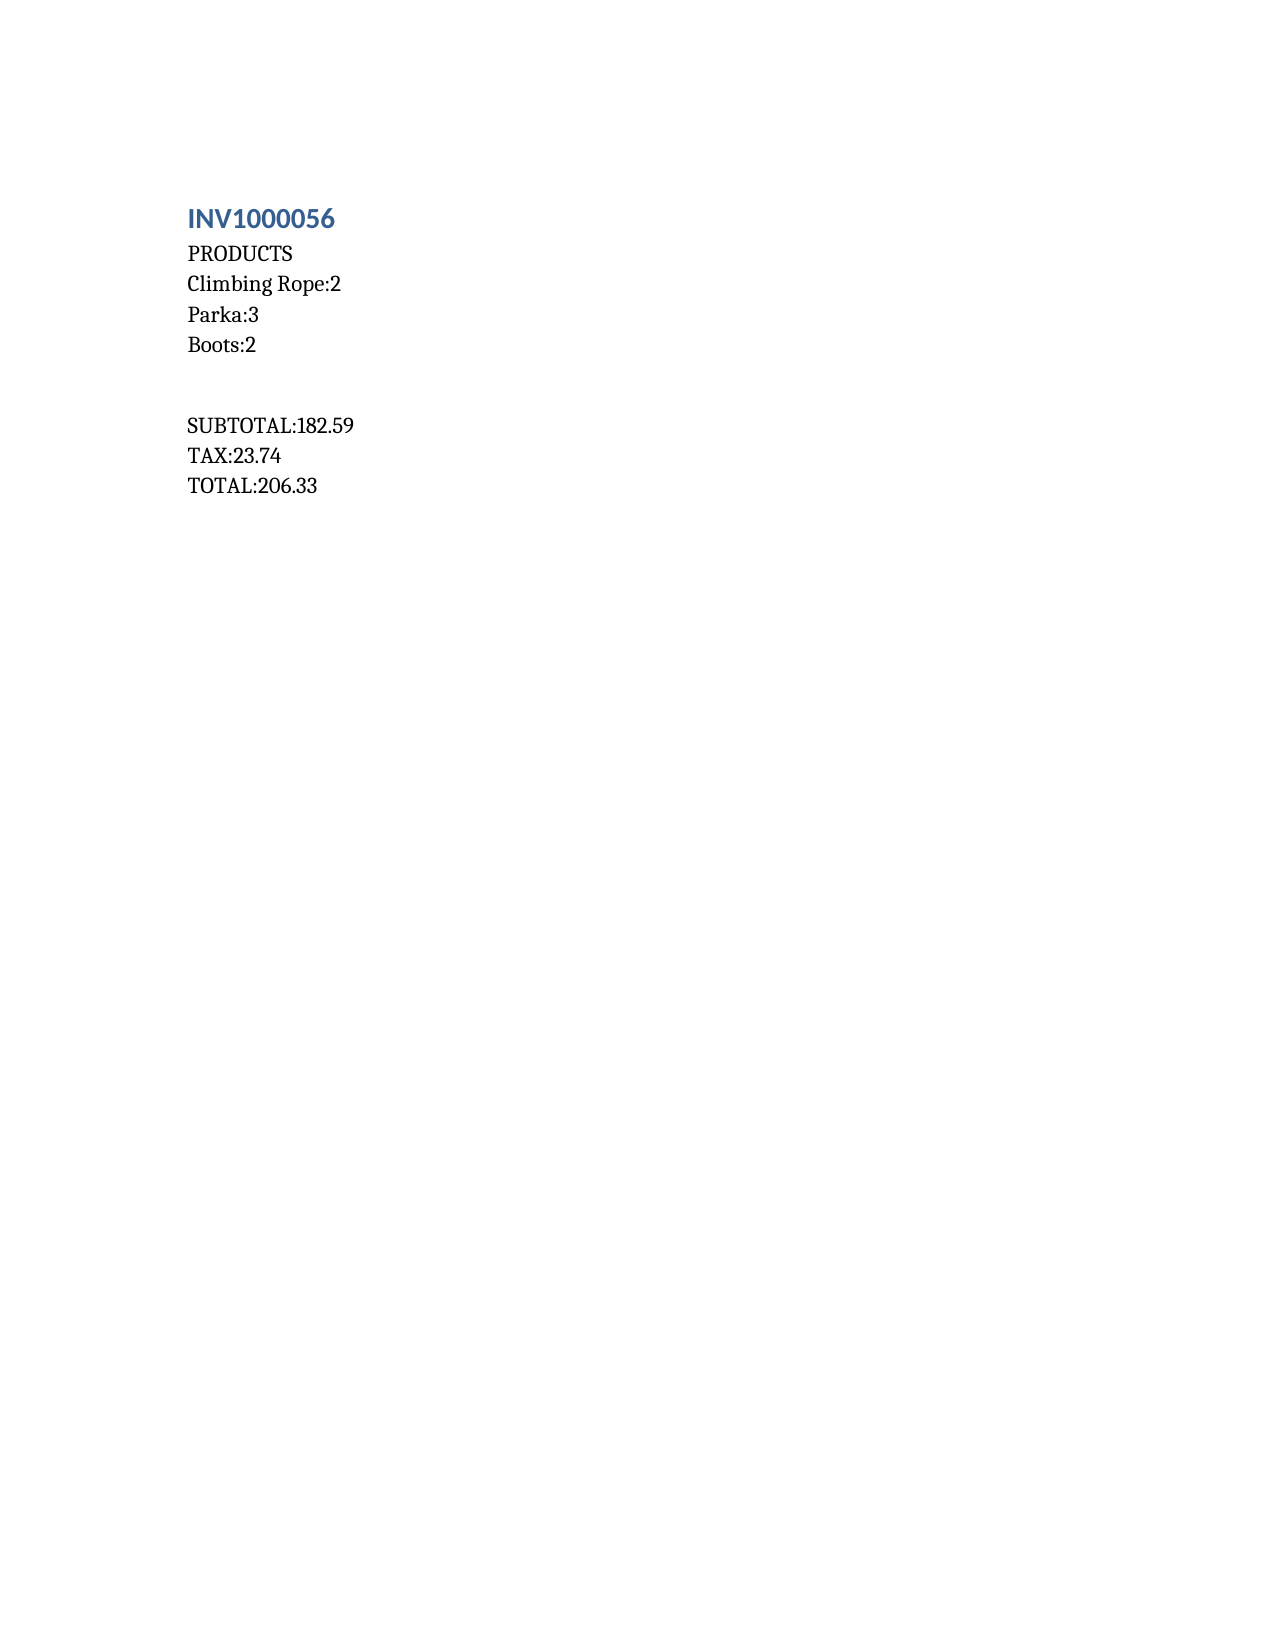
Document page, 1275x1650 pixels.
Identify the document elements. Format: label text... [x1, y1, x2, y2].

text SUBTOTAL:182.59 TAX:23.74 TOTAL:206.33 [187, 413, 1087, 499]
text PRODUCTS Climbing Rope:2 Parka:3 Boots:2 [187, 241, 1087, 388]
subtitle INV1000056 [187, 200, 1087, 236]
